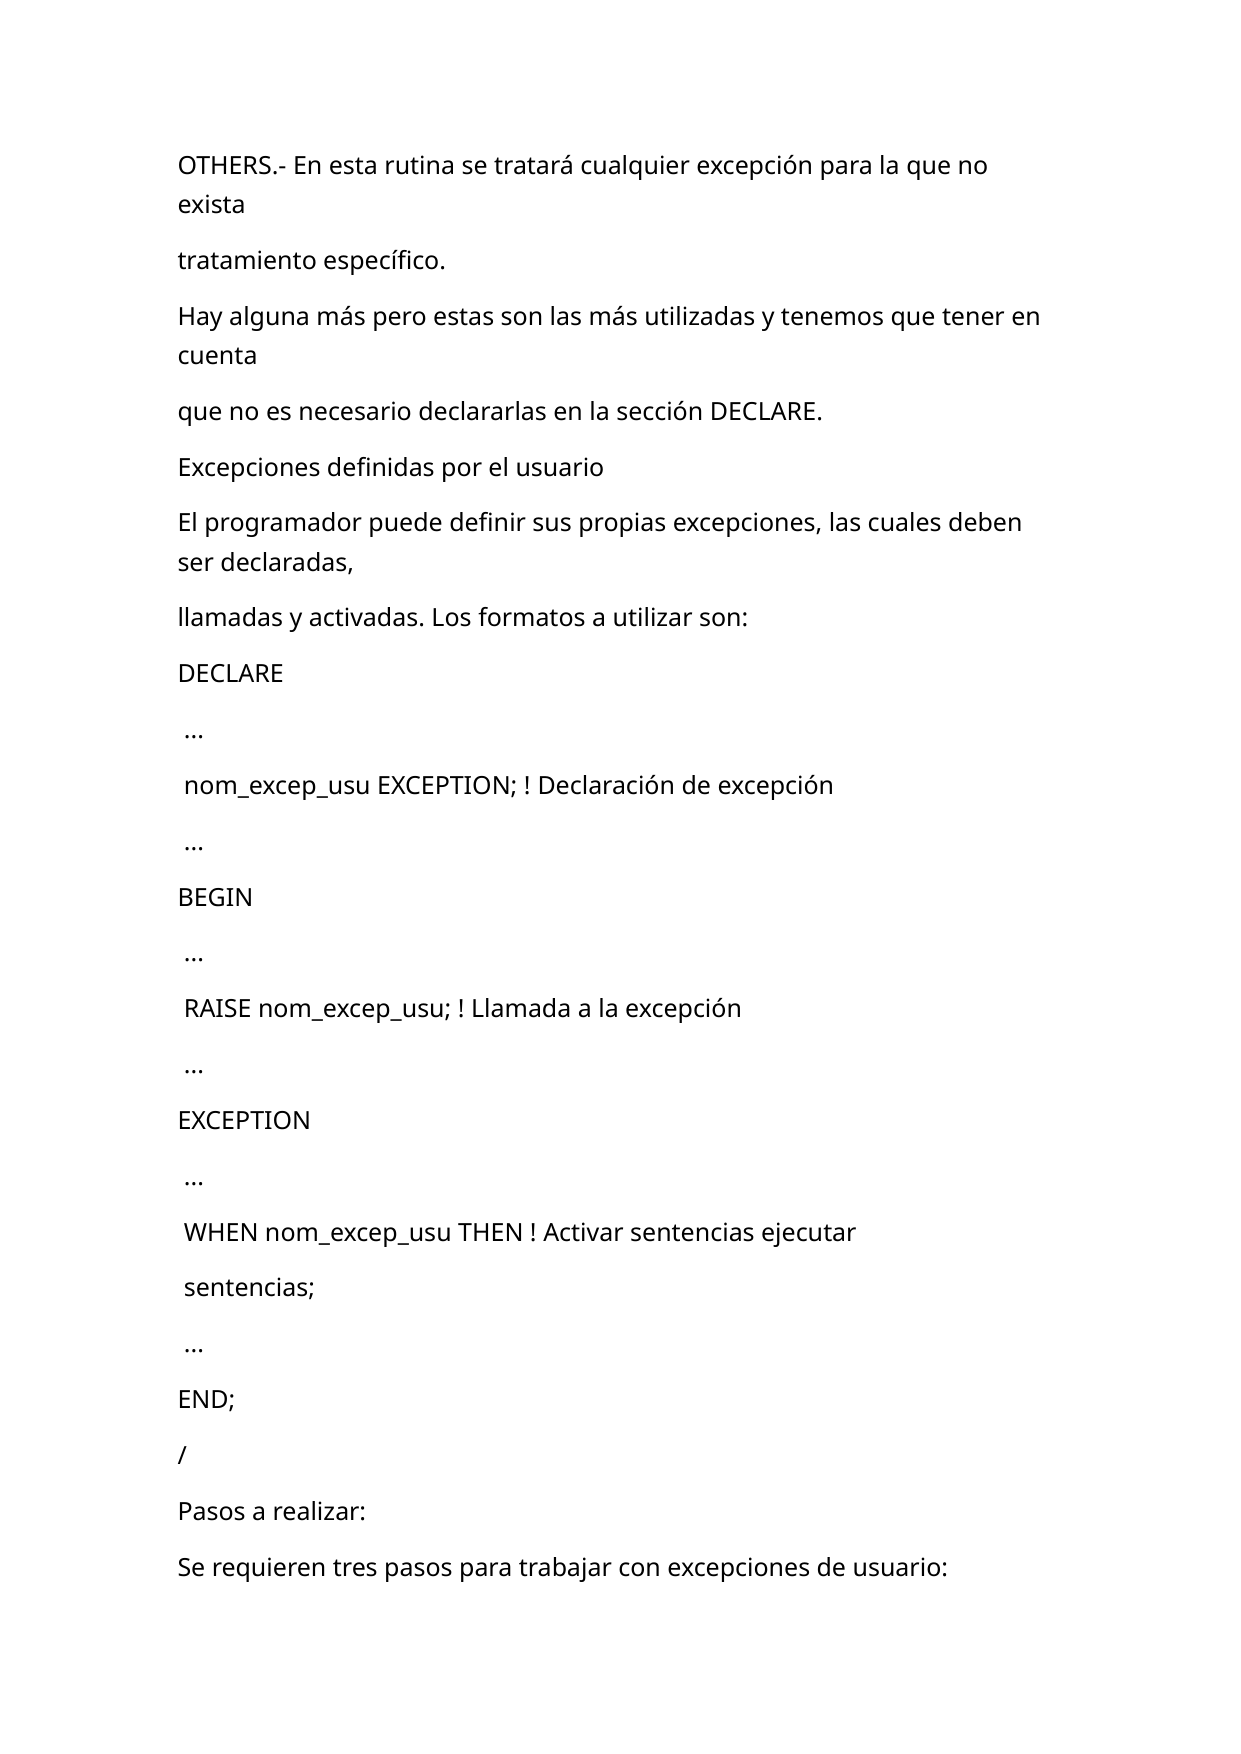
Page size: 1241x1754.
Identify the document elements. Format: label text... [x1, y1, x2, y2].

text tratamiento específico. [177, 243, 1063, 277]
text que no es necesario declararlas en la sección DECLARE. [177, 393, 1063, 427]
text nom_excep_usu EXCEPTION; ! Declaración de excepción [177, 768, 1063, 802]
text / [177, 1438, 1063, 1472]
text llamadas y activadas. Los formatos a utilizar son: [177, 600, 1063, 634]
text ... [177, 1158, 1063, 1192]
text RAISE nom_excep_usu; ! Llamada a la excepción [177, 991, 1063, 1025]
text OTHERS.- En esta rutina se tratará cualquier excepción para la que no exista [177, 148, 1063, 221]
text END; [177, 1382, 1063, 1416]
text DECLARE [177, 656, 1063, 690]
text WHEN nom_excep_usu THEN ! Activar sentencias ejecutar [177, 1214, 1063, 1248]
text Se requieren tres pasos para trabajar con excepciones de usuario: [177, 1549, 1063, 1583]
text ... [177, 935, 1063, 969]
text BEGIN [177, 879, 1063, 913]
text ... [177, 1047, 1063, 1081]
text Excepciones definidas por el usuario [177, 449, 1063, 483]
text ... [177, 823, 1063, 857]
text ... [177, 1326, 1063, 1360]
text sentencias; [177, 1270, 1063, 1304]
text EXCEPTION [177, 1103, 1063, 1137]
text ... [177, 712, 1063, 746]
text Hay alguna más pero estas son las más utilizadas y tenemos que tener en cuenta [177, 298, 1063, 372]
text El programador puede definir sus propias excepciones, las cuales deben ser declaradas, [177, 505, 1063, 578]
text Pasos a realizar: [177, 1493, 1063, 1527]
